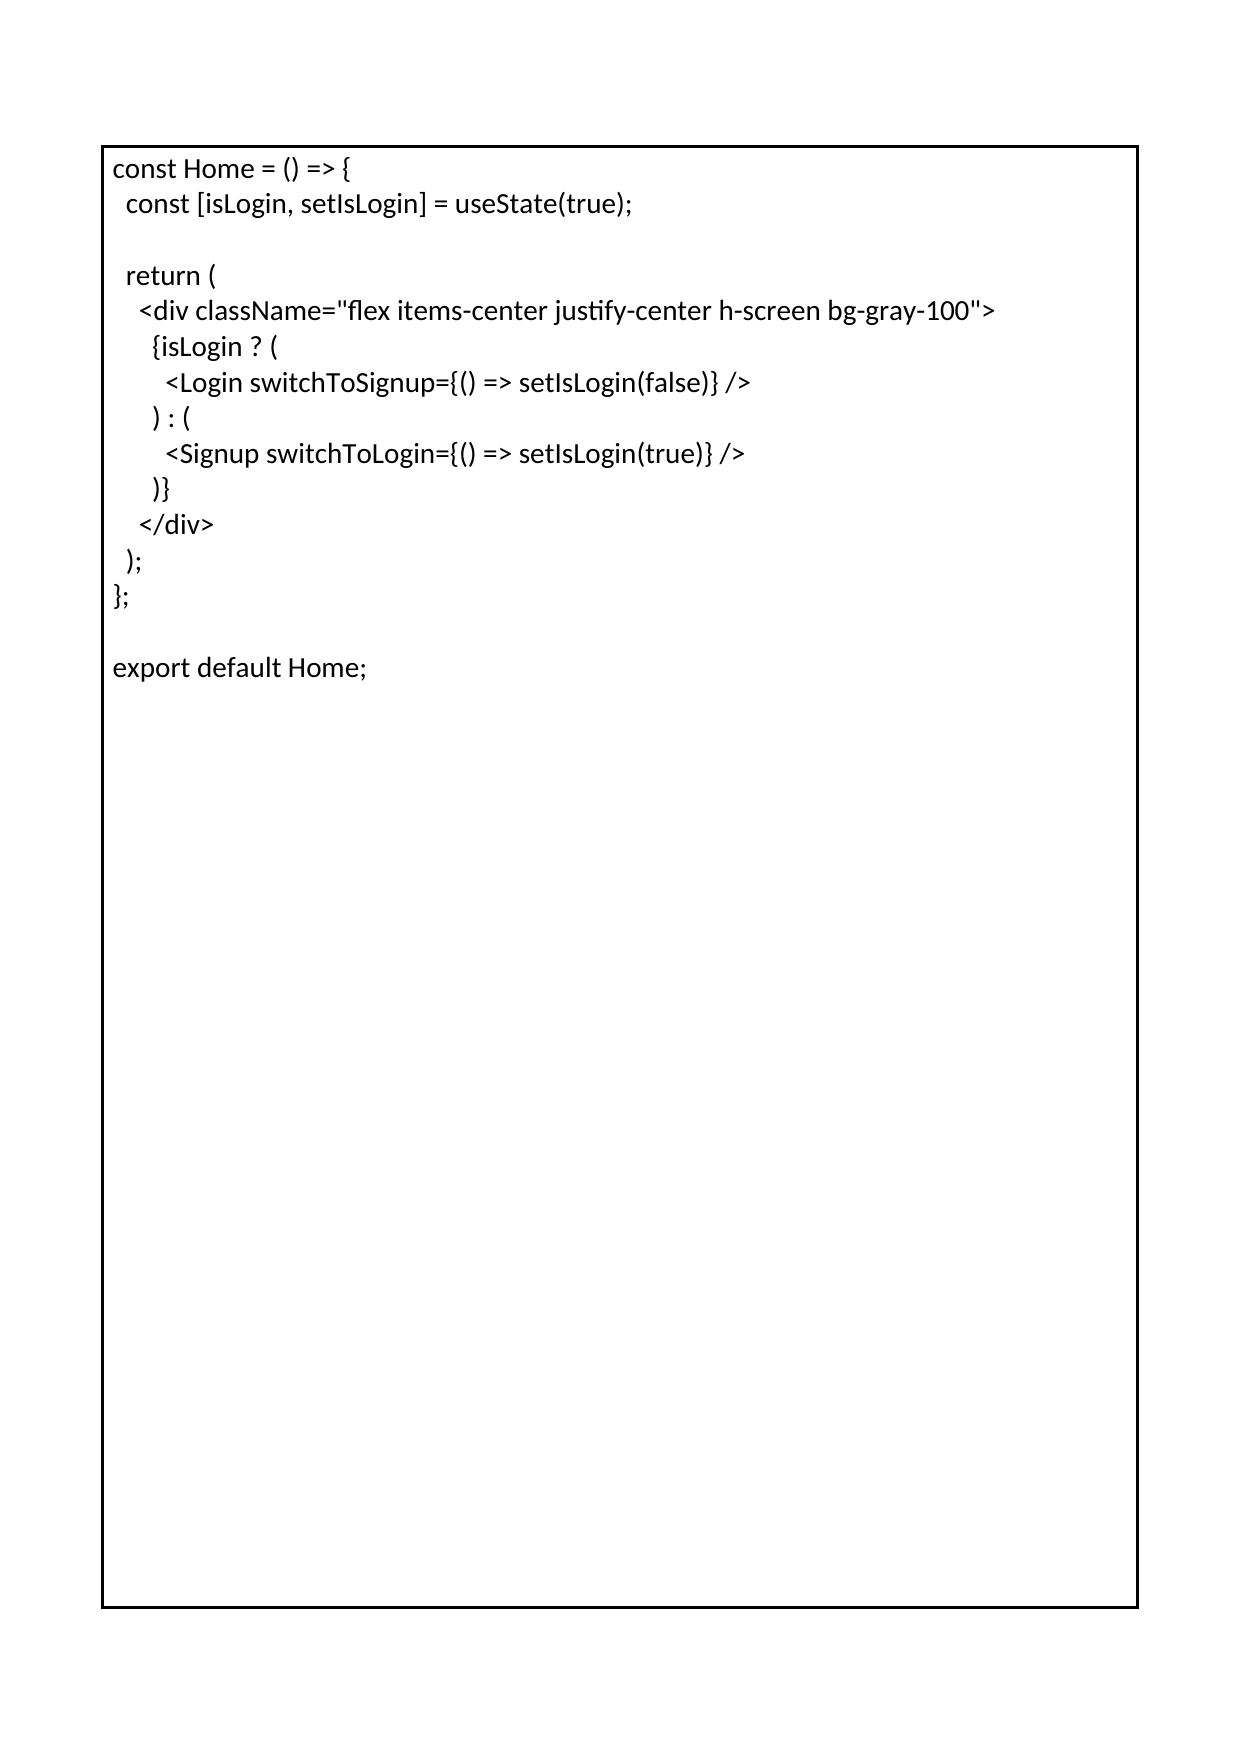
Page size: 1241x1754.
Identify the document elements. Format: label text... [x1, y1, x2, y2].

text export default Home; [112, 649, 1128, 684]
text const [isLogin, setIsLogin] = useState(true); [112, 186, 1128, 221]
text <Login switchToSignup={() => setIsLogin(false)} /> [112, 364, 1128, 399]
text </div> [112, 506, 1128, 542]
text const Home = () => { [112, 150, 1128, 186]
text return ( [112, 257, 1128, 292]
text ) : ( [112, 399, 1128, 435]
text ); [112, 542, 1128, 577]
text <Signup switchToLogin={() => setIsLogin(true)} /> [112, 435, 1128, 471]
text <div className="flex items-center justify-center h-screen bg-gray-100"> [112, 292, 1128, 328]
text )} [112, 471, 1128, 506]
text {isLogin ? ( [112, 328, 1128, 364]
text }; [112, 577, 1128, 613]
